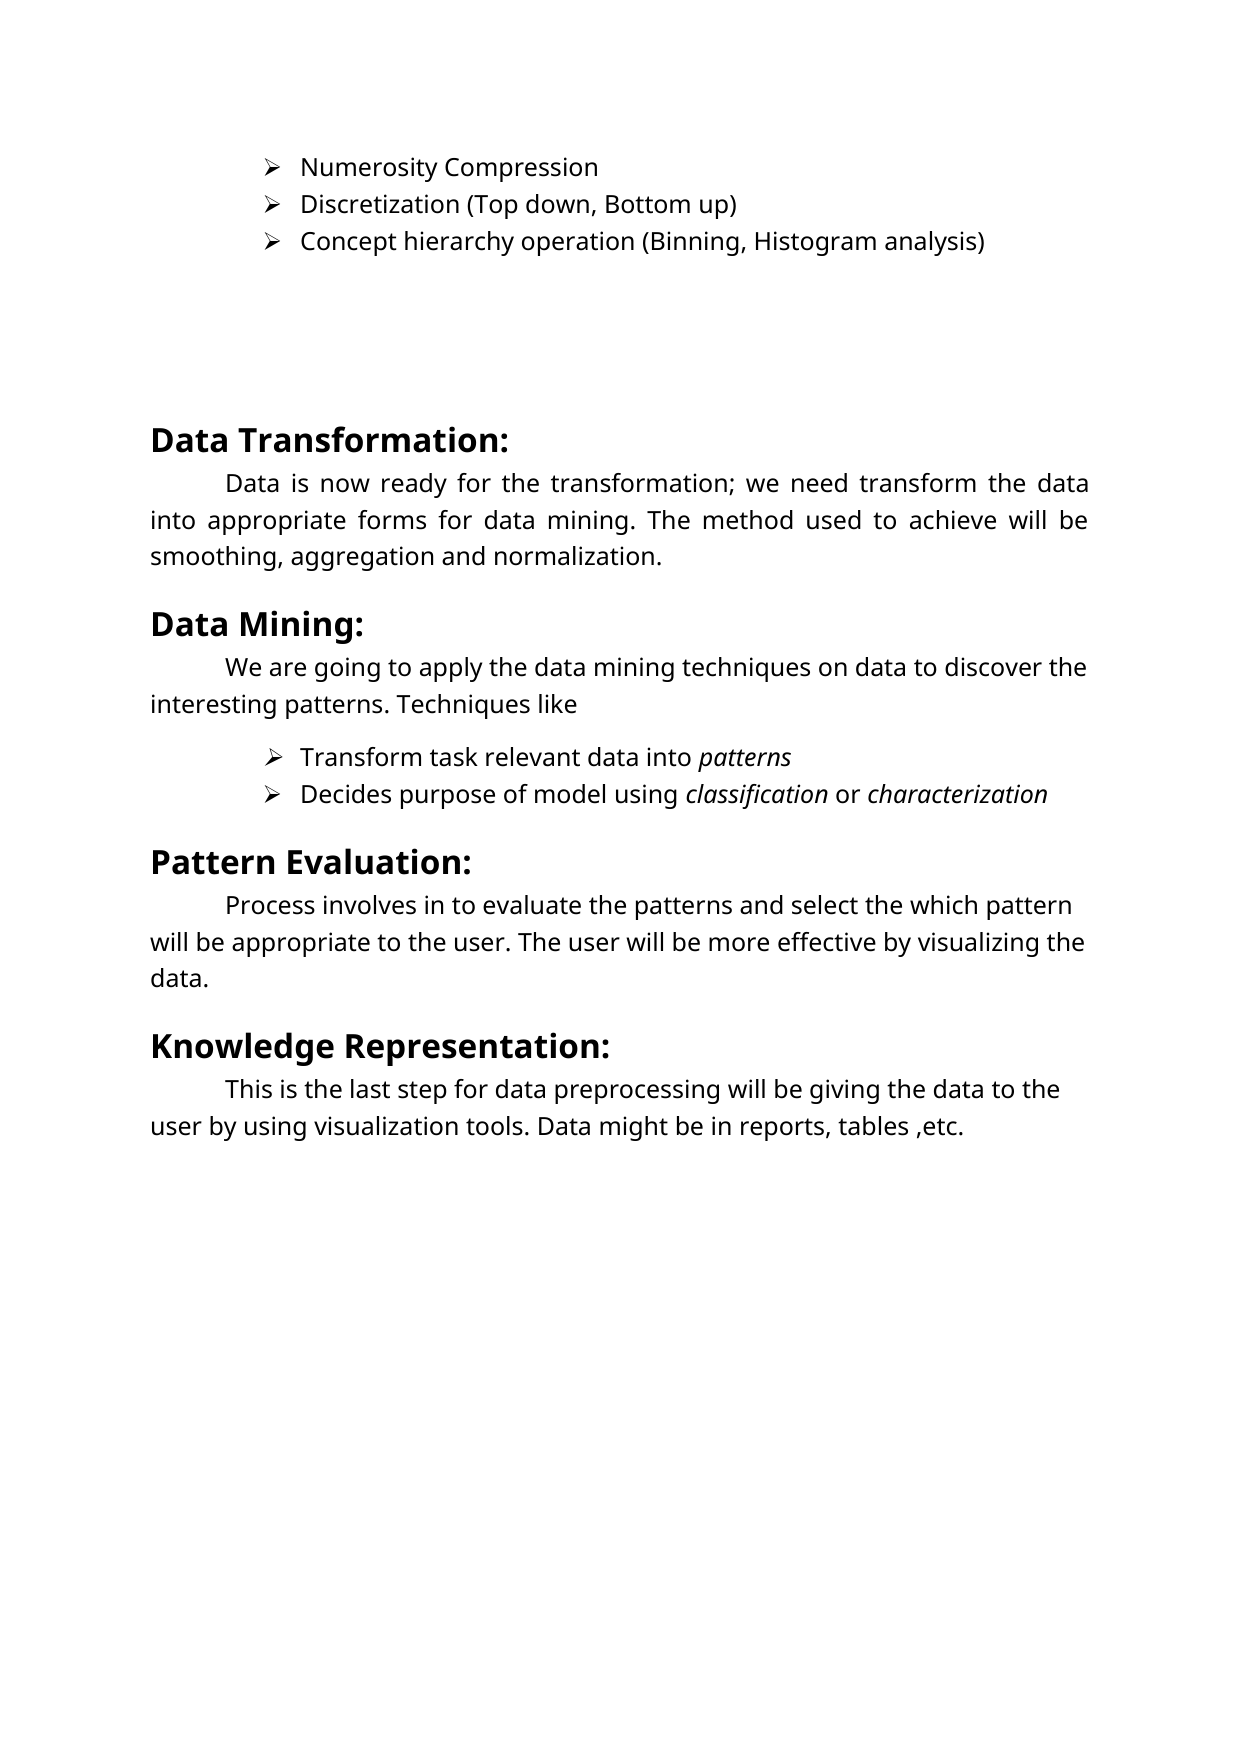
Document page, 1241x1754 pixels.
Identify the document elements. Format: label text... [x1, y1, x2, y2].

list Transform task relevant data into patterns [262, 740, 1090, 774]
text We are going to apply the data mining techniques on data to discover the interesting patterns. Techniques like [150, 650, 1090, 721]
list Concept hierarchy operation (Binning, Histogram analysis) [262, 223, 1090, 258]
subtitle Pattern Evaluation: [150, 838, 1090, 884]
subtitle Data Transformation: [150, 417, 1090, 462]
text This is the last step for data preprocessing will be giving the data to the user by using visualization tools. Data might be in reports, tables ,etc. [150, 1072, 1090, 1143]
text Process involves in to evaluate the patterns and select the which pattern will be appropriate to the user. The user will be more effective by visualizing the data. [150, 887, 1090, 995]
subtitle Knowledge Representation: [150, 1023, 1090, 1068]
subtitle Data Mining: [150, 601, 1090, 646]
text Data is now ready for the transformation; we need transform the data into appropriate forms for data mining. The method used to achieve will be smoothing, aggregation and normalization. [150, 466, 1090, 573]
list Decides purpose of model using classification or characterization [262, 777, 1090, 811]
list Numerosity Compression [262, 150, 1090, 184]
list Discretization (Top down, Bottom up) [262, 187, 1090, 221]
